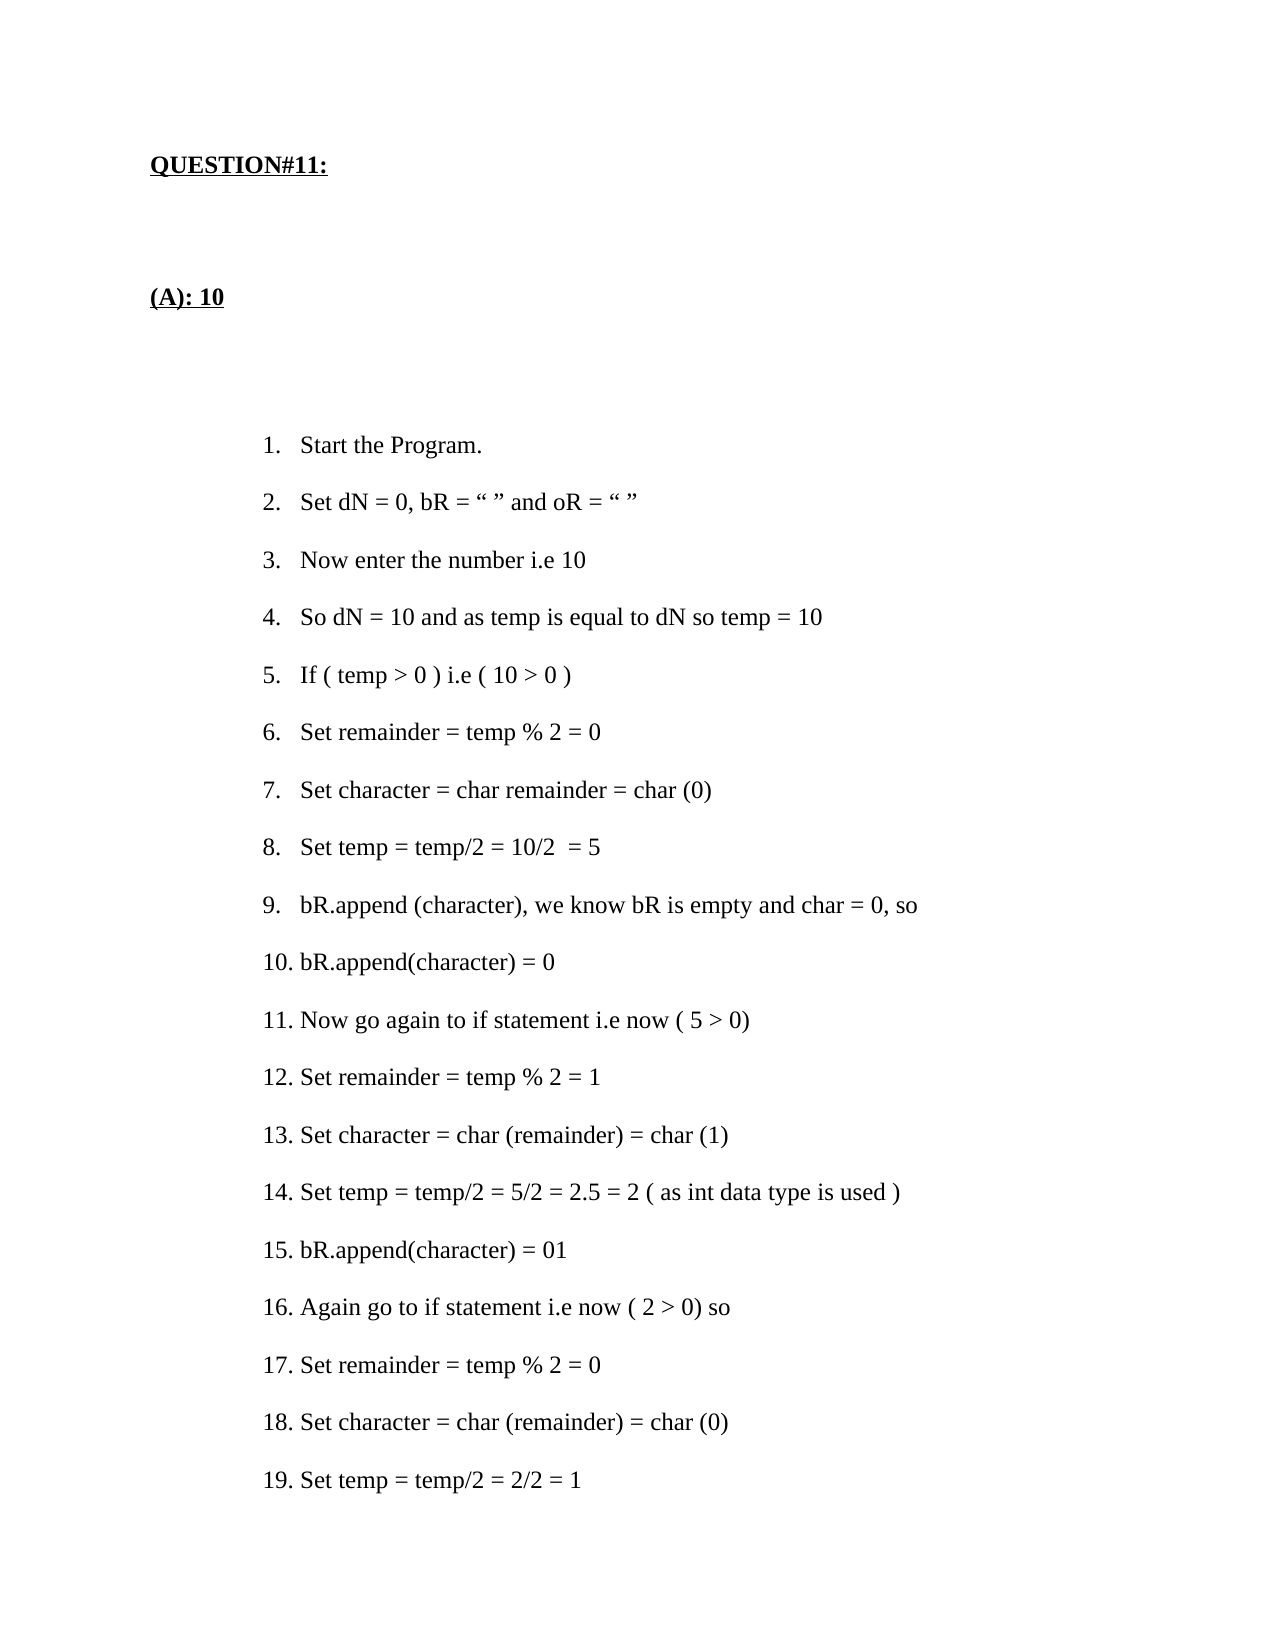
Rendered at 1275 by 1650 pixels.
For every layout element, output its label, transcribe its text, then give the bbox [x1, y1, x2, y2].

list Set dN = 0, bR = “ ” and oR = “ ” [262, 487, 1125, 516]
list Set character = char remainder = char (0) [262, 775, 1125, 804]
list Set temp = temp/2 = 2/2 = 1 [262, 1465, 1125, 1494]
list Set remainder = temp % 2 = 0 [262, 1350, 1125, 1379]
list bR.append (character), we know bR is empty and char = 0, so [262, 890, 1125, 919]
text (A): 10 [150, 224, 1125, 310]
list Now enter the number i.e 10 [262, 545, 1125, 574]
list Set character = char (remainder) = char (0) [262, 1407, 1125, 1436]
list bR.append(character) = 01 [262, 1235, 1125, 1264]
list Set character = char (remainder) = char (1) [262, 1120, 1125, 1149]
list Set temp = temp/2 = 10/2 = 5 [262, 832, 1125, 861]
list If ( temp > 0 ) i.e ( 10 > 0 ) [262, 660, 1125, 689]
list Set temp = temp/2 = 5/2 = 2.5 = 2 ( as int data type is used ) [262, 1177, 1125, 1206]
list Again go to if statement i.e now ( 2 > 0) so [262, 1292, 1125, 1321]
list Set remainder = temp % 2 = 0 [262, 717, 1125, 746]
list So dN = 10 and as temp is equal to dN so temp = 10 [262, 602, 1125, 631]
list Set remainder = temp % 2 = 1 [262, 1062, 1125, 1091]
list Now go again to if statement i.e now ( 5 > 0) [262, 1005, 1125, 1034]
list bR.append(character) = 0 [262, 947, 1125, 976]
list Start the Program. [262, 430, 1125, 459]
text QUESTION#11: [150, 150, 1125, 179]
